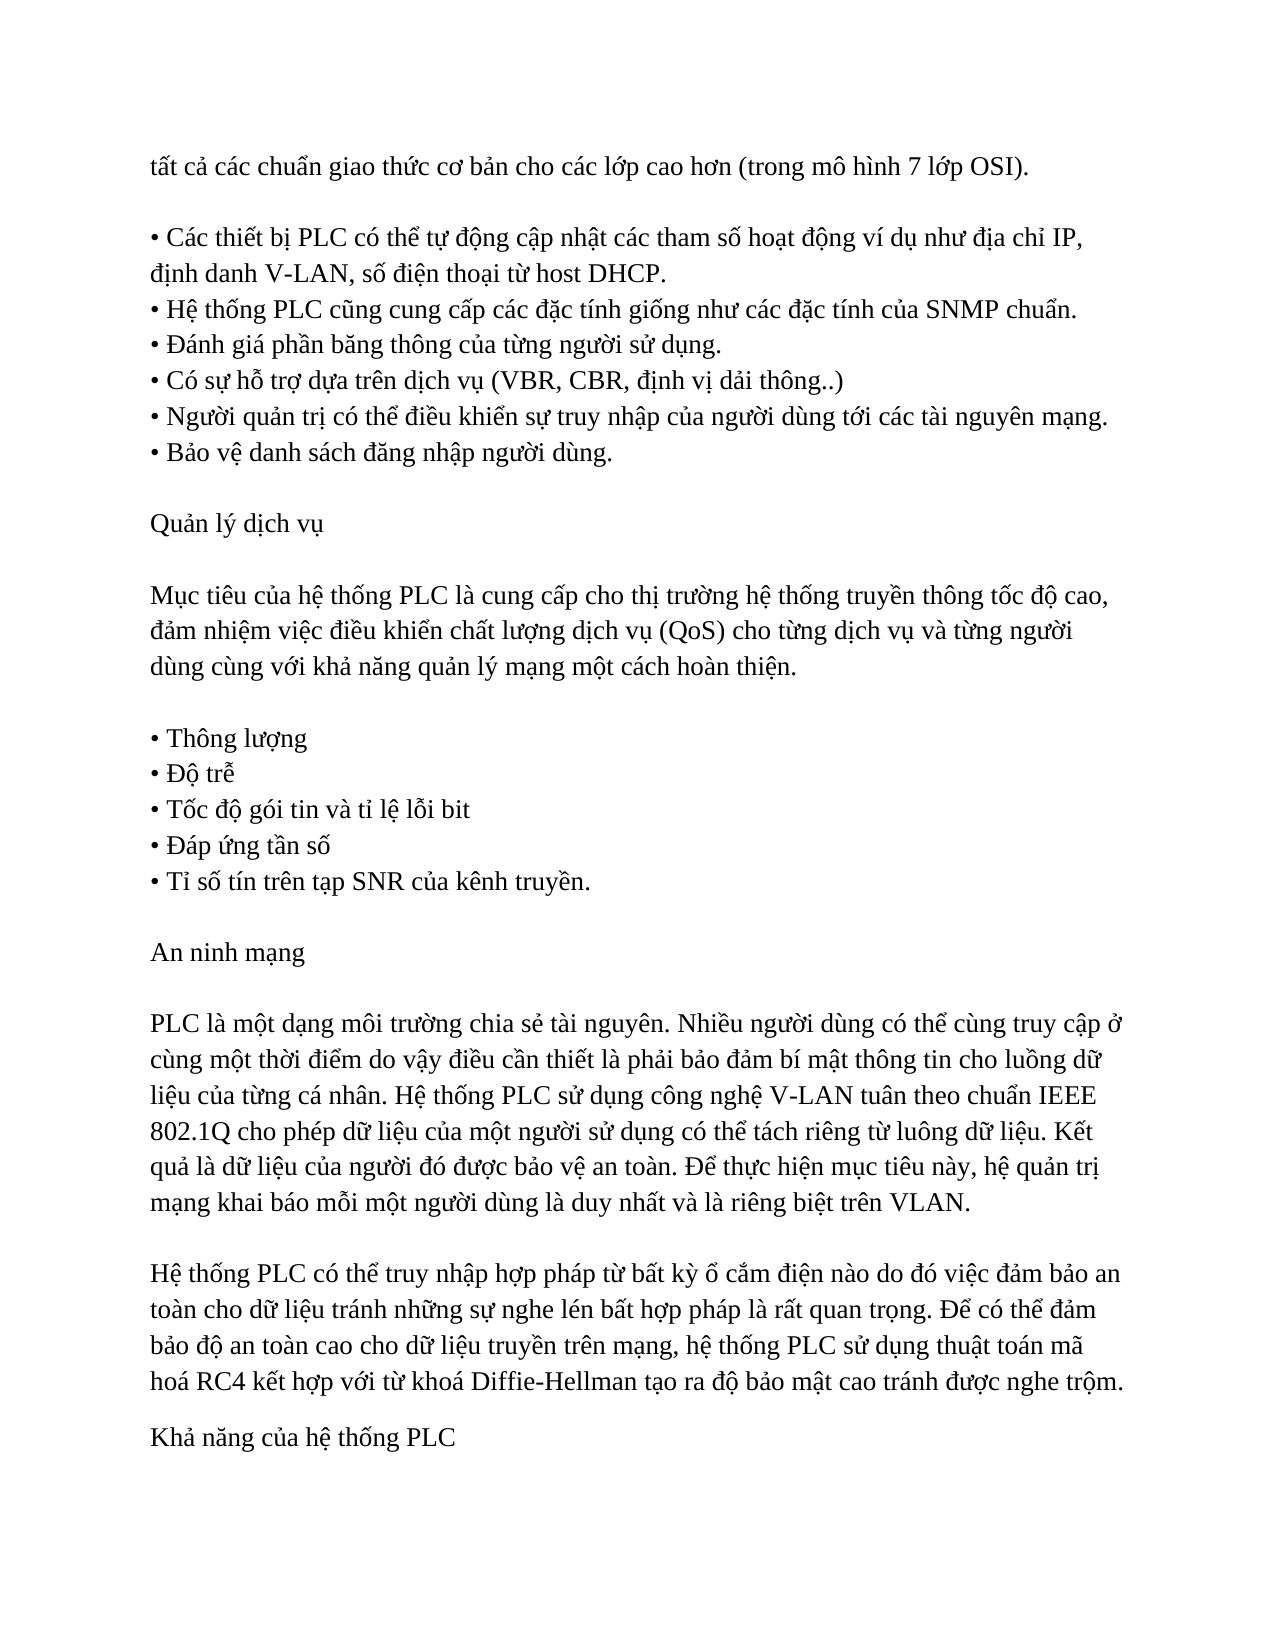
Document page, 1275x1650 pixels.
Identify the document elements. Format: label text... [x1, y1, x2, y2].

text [150, 150, 1125, 1396]
text Khả năng của hệ thống PLC [150, 1421, 1125, 1452]
